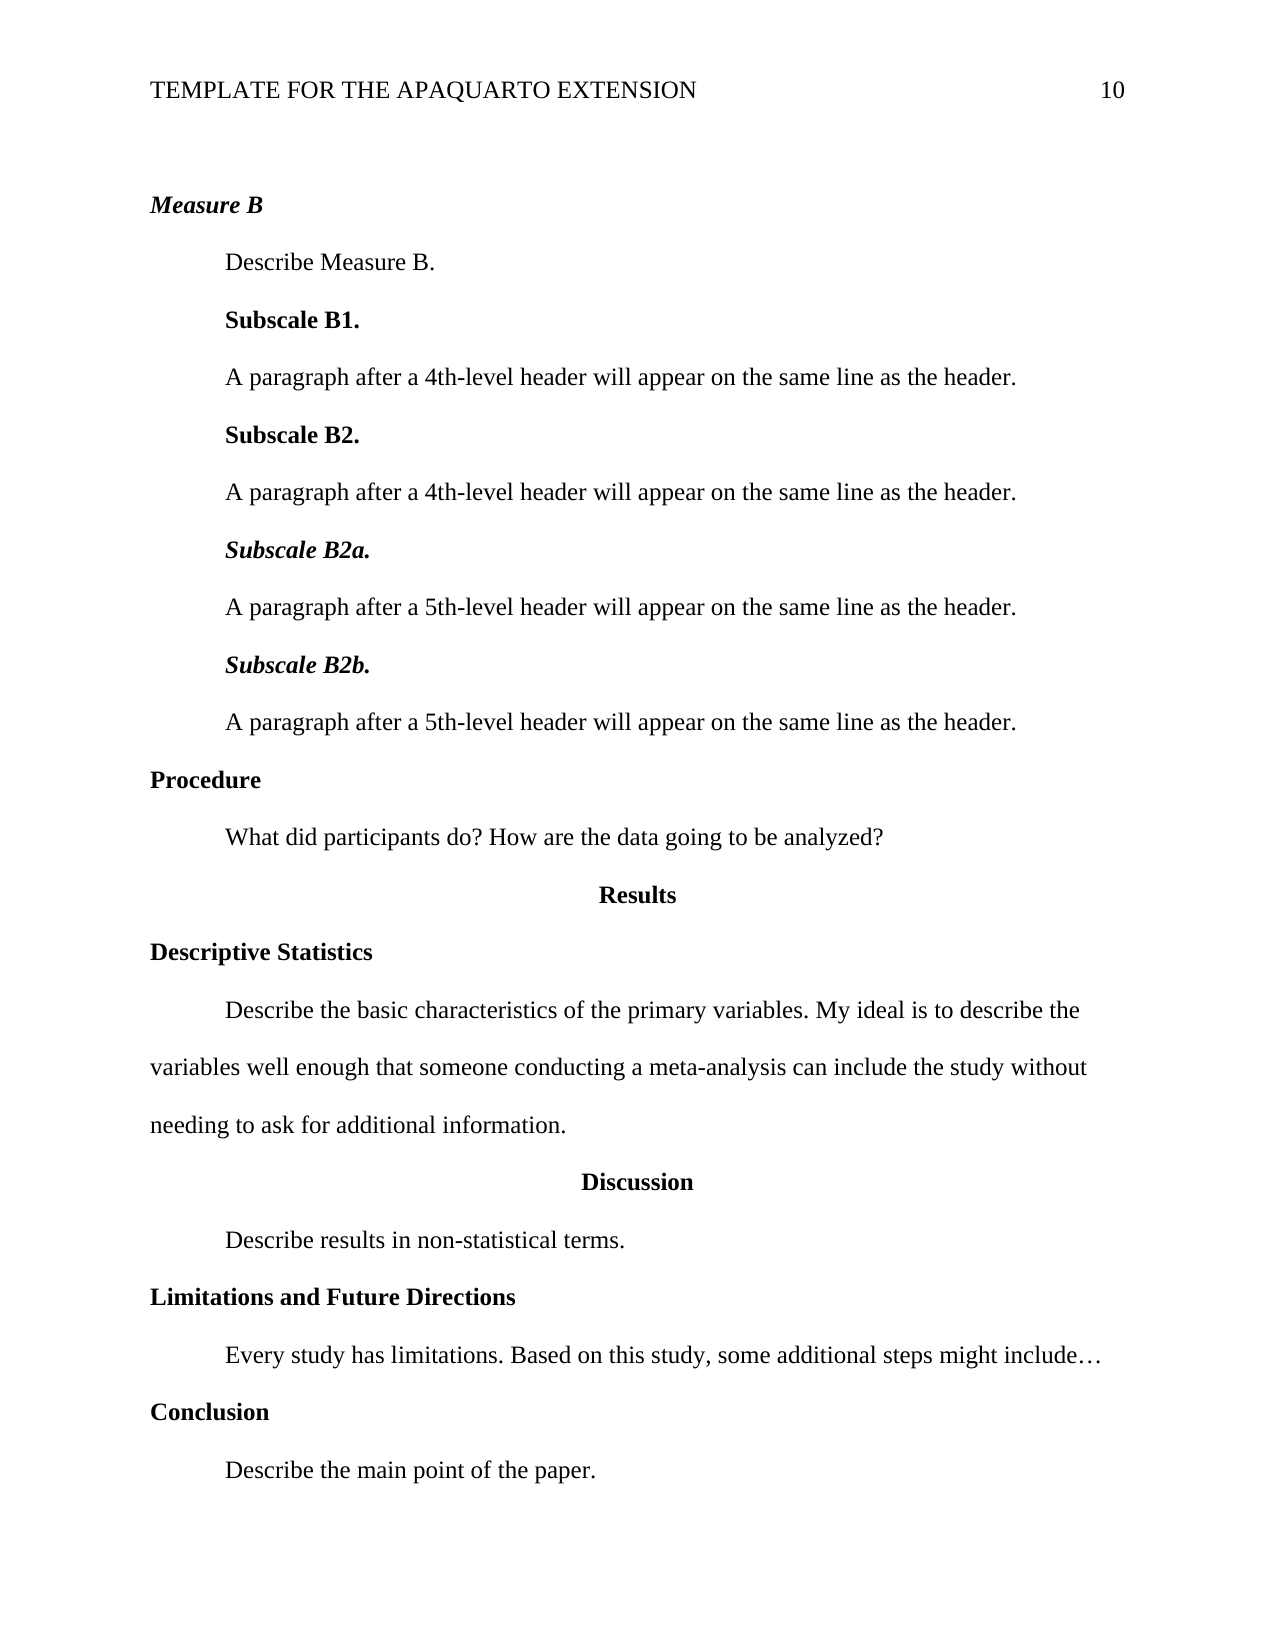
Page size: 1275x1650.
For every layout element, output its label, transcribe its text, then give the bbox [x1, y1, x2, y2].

subtitle Results [150, 880, 1125, 909]
text Describe the basic characteristics of the primary variables. My ideal is to describe the variables well enough that someone conducting a meta-analysis can include the study without needing to ask for additional information. [150, 995, 1125, 1139]
subtitle Subscale B2a. [150, 535, 1125, 564]
text Describe the main point of the paper. [150, 1455, 1125, 1484]
subtitle Limitations and Future Directions [150, 1282, 1125, 1311]
text A paragraph after a 5th-level header will appear on the same line as the header. [150, 592, 1125, 621]
subtitle Measure B [150, 190, 1125, 219]
text What did participants do? How are the data going to be analyzed? [150, 822, 1125, 851]
subtitle Descriptive Statistics [150, 937, 1125, 966]
text Every study has limitations. Based on this study, some additional steps might include… [150, 1340, 1125, 1369]
text A paragraph after a 4th-level header will appear on the same line as the header. [150, 477, 1125, 506]
text Describe results in non-statistical terms. [150, 1225, 1125, 1254]
subtitle Conclusion [150, 1397, 1125, 1426]
subtitle Subscale B1. [150, 305, 1125, 334]
subtitle Subscale B2. [150, 420, 1125, 449]
subtitle Discussion [150, 1167, 1125, 1196]
subtitle Procedure [150, 765, 1125, 794]
text A paragraph after a 5th-level header will appear on the same line as the header. [150, 707, 1125, 736]
text Describe Measure B. [150, 247, 1125, 276]
text A paragraph after a 4th-level header will appear on the same line as the header. [150, 362, 1125, 391]
subtitle Subscale B2b. [150, 650, 1125, 679]
